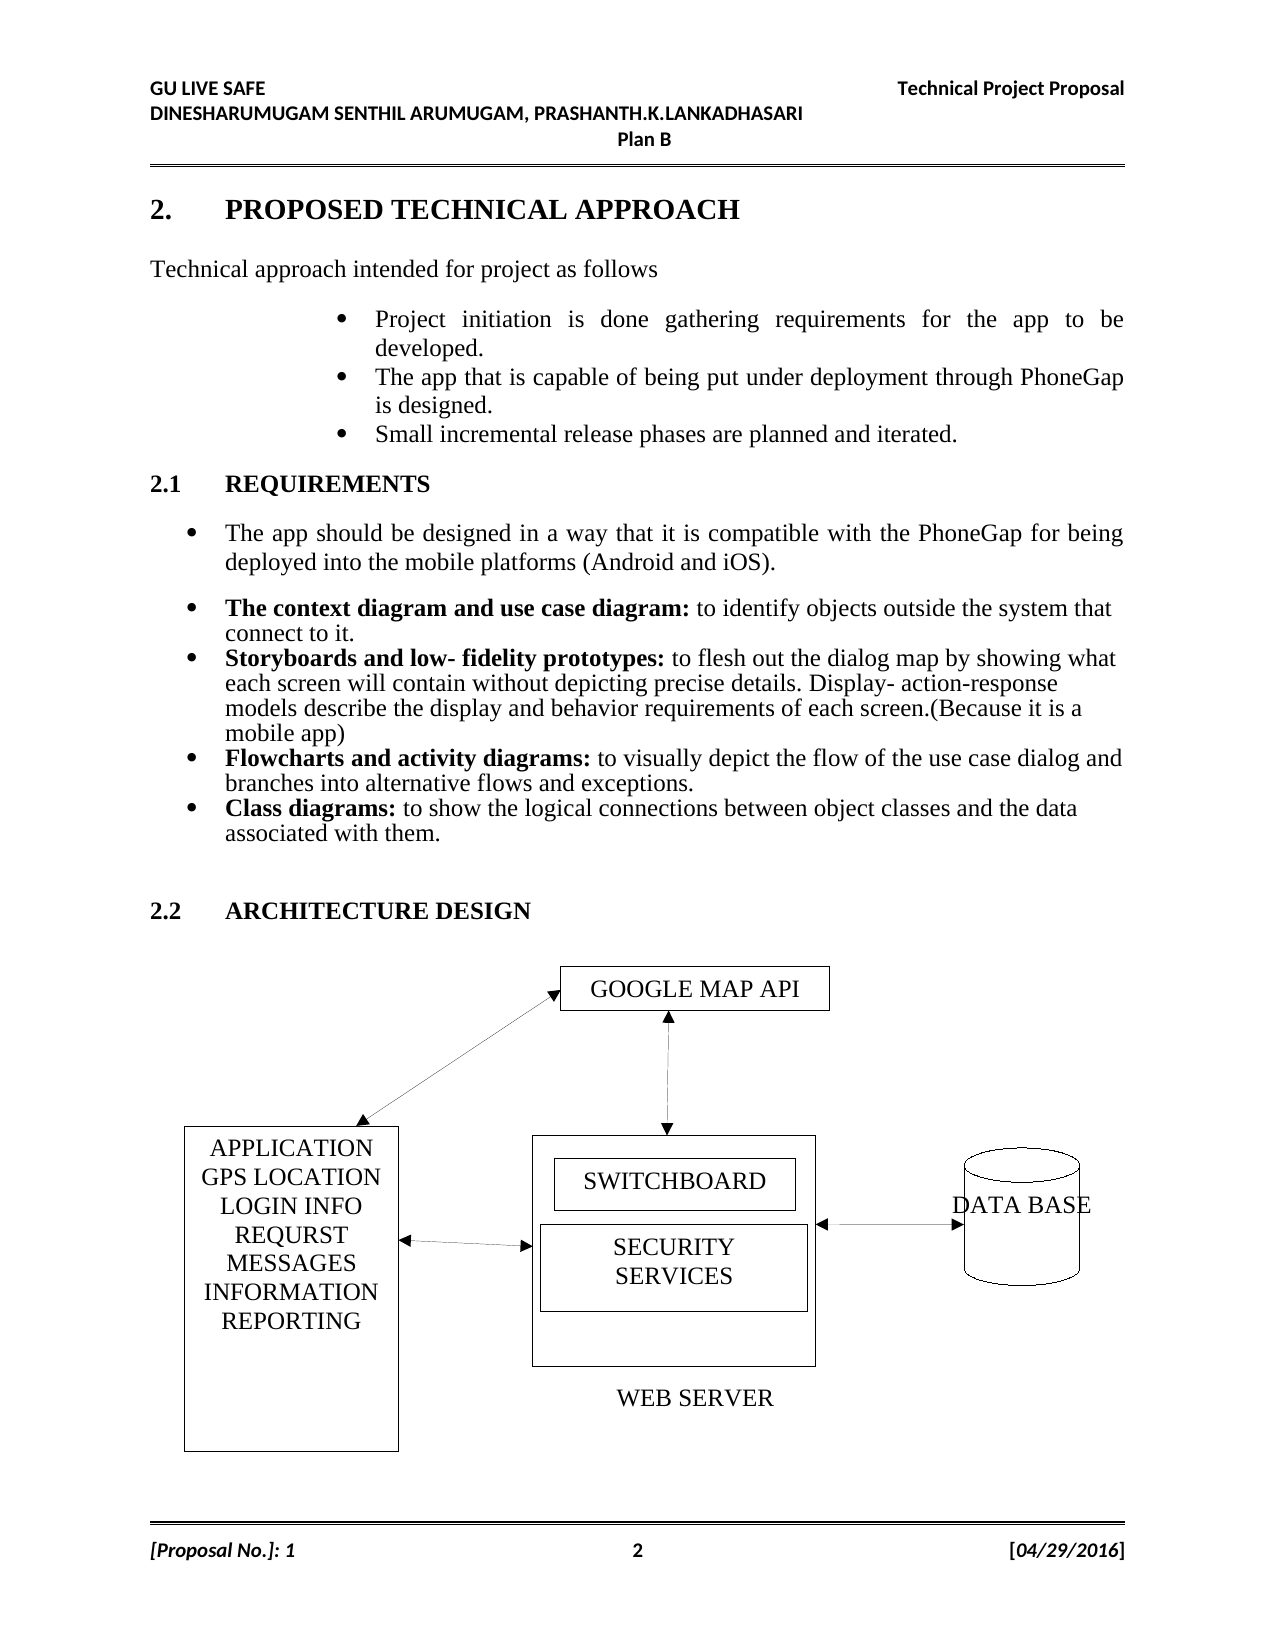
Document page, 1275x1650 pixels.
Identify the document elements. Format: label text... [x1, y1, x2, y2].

subtitle Proposed TECHNICAL APPROACH [150, 192, 1125, 225]
text Technical approach intended for project as follows [150, 254, 1125, 283]
subtitle Architecture Design [150, 896, 1125, 925]
list The context diagram and use case diagram: to identify objects outside the system that connect to it. [187, 597, 1125, 647]
list Flowcharts and activity diagrams: to visually depict the flow of the use case dialog and branches into alternative flows and exceptions. [187, 747, 1125, 797]
list Storyboards and low- fidelity prototypes: to flesh out the dialog map by showing what each screen will contain without depicting precise details. Display- action-response models describe the display and behavior requirements of each screen.(Because it is a mobile app) [187, 647, 1125, 747]
list Class diagrams: to show the logical connections between object classes and the data associated with them. [187, 797, 1125, 847]
list The app should be designed in a way that it is compatible with the PhoneGap for being deployed into the mobile platforms (Android and iOS). [187, 518, 1125, 576]
list Project initiation is done gathering requirements for the app to be developed. [337, 304, 1125, 362]
subtitle Requirements [150, 469, 1125, 497]
list The app that is capable of being put under deployment through PhoneGap is designed. [337, 362, 1125, 419]
list Small incremental release phases are planned and iterated. [337, 419, 1125, 448]
